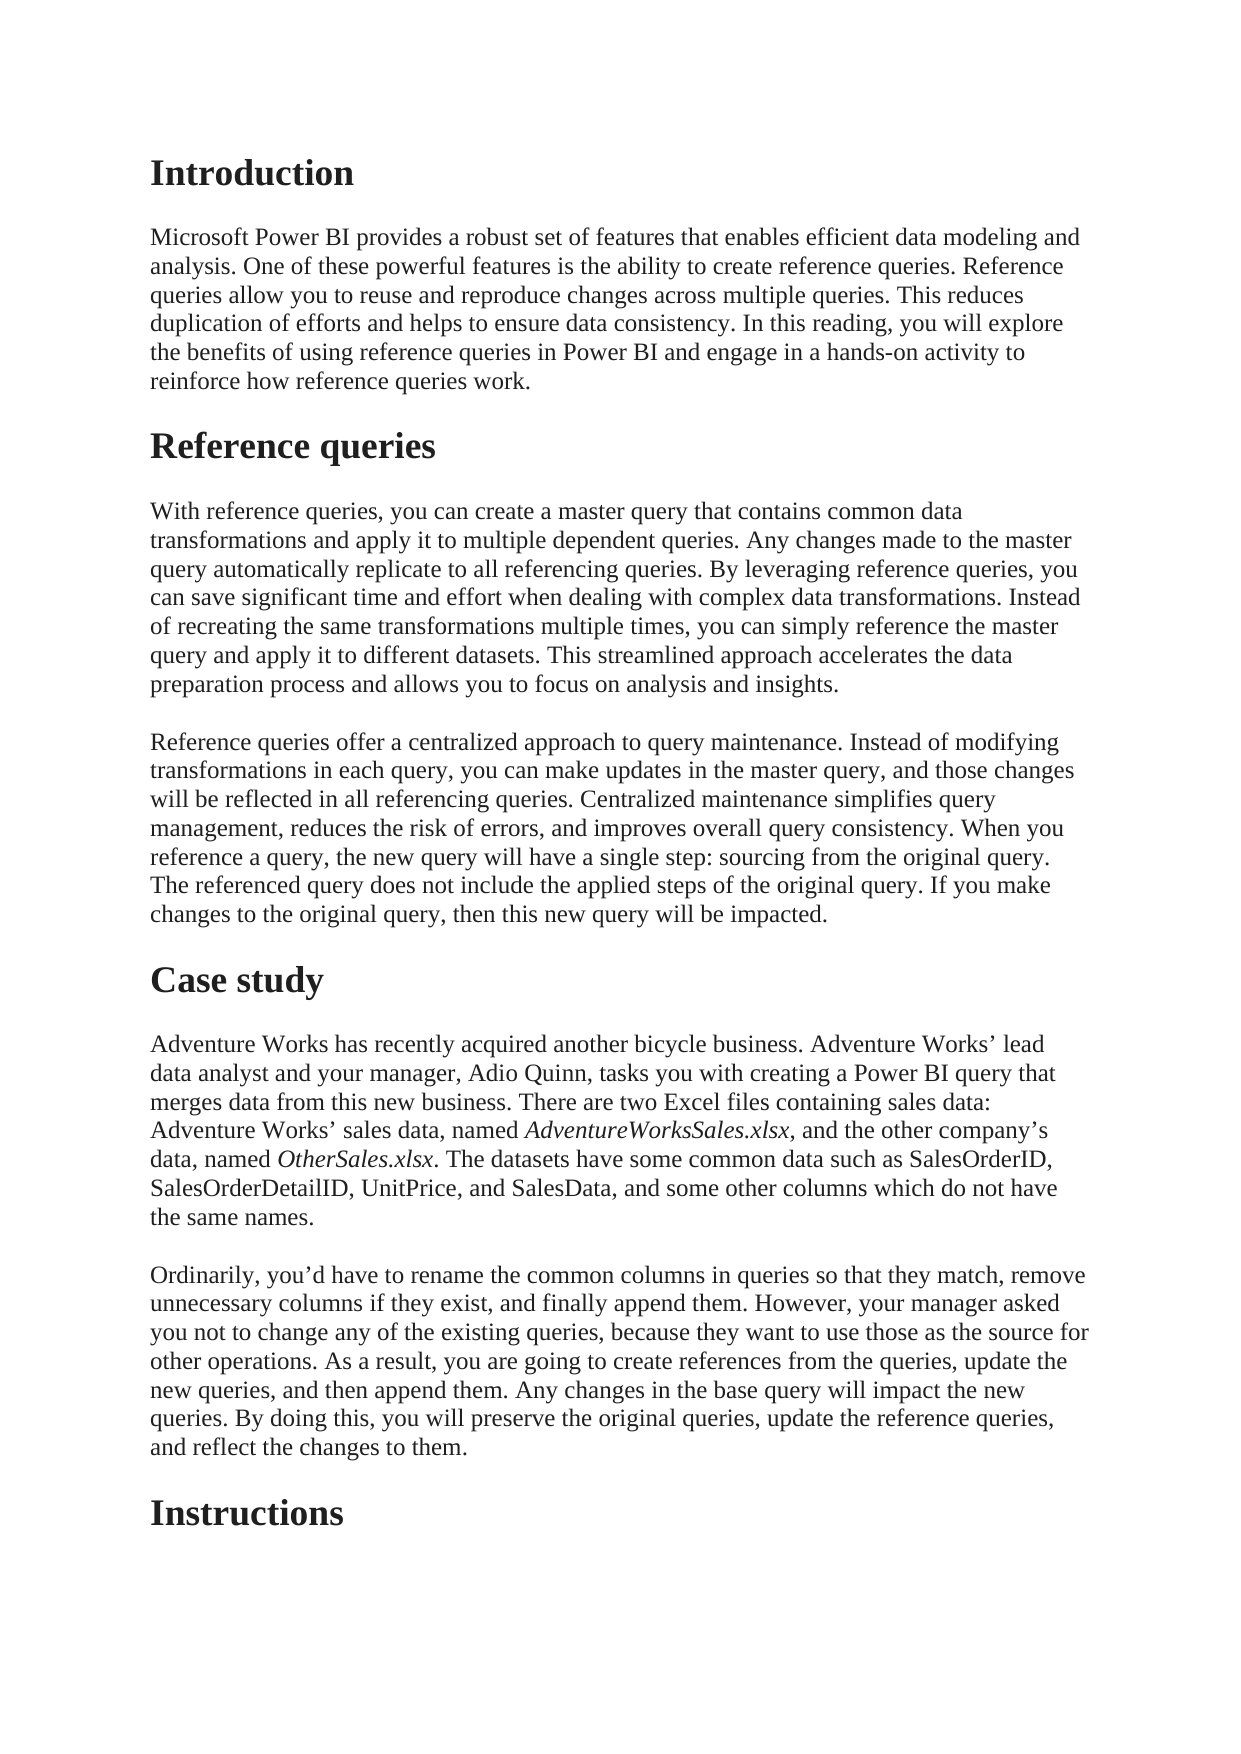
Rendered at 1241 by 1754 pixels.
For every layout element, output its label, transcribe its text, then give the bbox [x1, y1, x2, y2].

text Case study [150, 957, 1090, 1000]
text With reference queries, you can create a master query that contains common data transformations and apply it to multiple dependent queries. Any changes made to the master query automatically replicate to all referencing queries. By leveraging reference queries, you can save significant time and effort when dealing with complex data transformations. Instead of recreating the same transformations multiple times, you can simply reference the master query and apply it to different datasets. This streamlined approach accelerates the data preparation process and allows you to focus on analysis and insights. [150, 496, 1090, 697]
text Microsoft Power BI provides a robust set of features that enables efficient data modeling and analysis. One of these powerful features is the ability to create reference queries. Reference queries allow you to reuse and reproduce changes across multiple queries. This reduces duplication of efforts and helps to ensure data consistency. In this reading, you will explore the benefits of using reference queries in Power BI and engage in a hands-on activity to reinforce how reference queries work. [150, 222, 1090, 395]
text Instructions [150, 1490, 1090, 1533]
text Reference queries offer a centralized approach to query maintenance. Instead of modifying transformations in each query, you can make updates in the master query, and those changes will be reflected in all referencing queries. Centralized maintenance simplifies query management, reduces the risk of errors, and improves overall query consistency. When you reference a query, the new query will have a single step: sourcing from the original query. The referenced query does not include the applied steps of the original query. If you make changes to the original query, then this new query will be impacted. [150, 727, 1090, 928]
text Ordinarily, you’d have to rename the common columns in queries so that they match, remove unnecessary columns if they exist, and finally append them. However, your manager asked you not to change any of the existing queries, because they want to use those as the source for other operations. As a result, you are going to create references from the queries, update the new queries, and then append them. Any changes in the base query will impact the new queries. By doing this, you will preserve the original queries, update the reference queries, and reflect the changes to them. [150, 1260, 1090, 1461]
text Adventure Works has recently acquired another bicycle business. Adventure Works’ lead data analyst and your manager, Adio Quinn, tasks you with creating a Power BI query that merges data from this new business. There are two Excel files containing sales data: Adventure Works’ sales data, named AdventureWorksSales.xlsx, and the other company’s data, named OtherSales.xlsx. The datasets have some common data such as SalesOrderID, SalesOrderDetailID, UnitPrice, and SalesData, and some other columns which do not have the same names. [150, 1029, 1090, 1231]
text Introduction [150, 150, 1090, 193]
text Reference queries [150, 424, 1090, 467]
